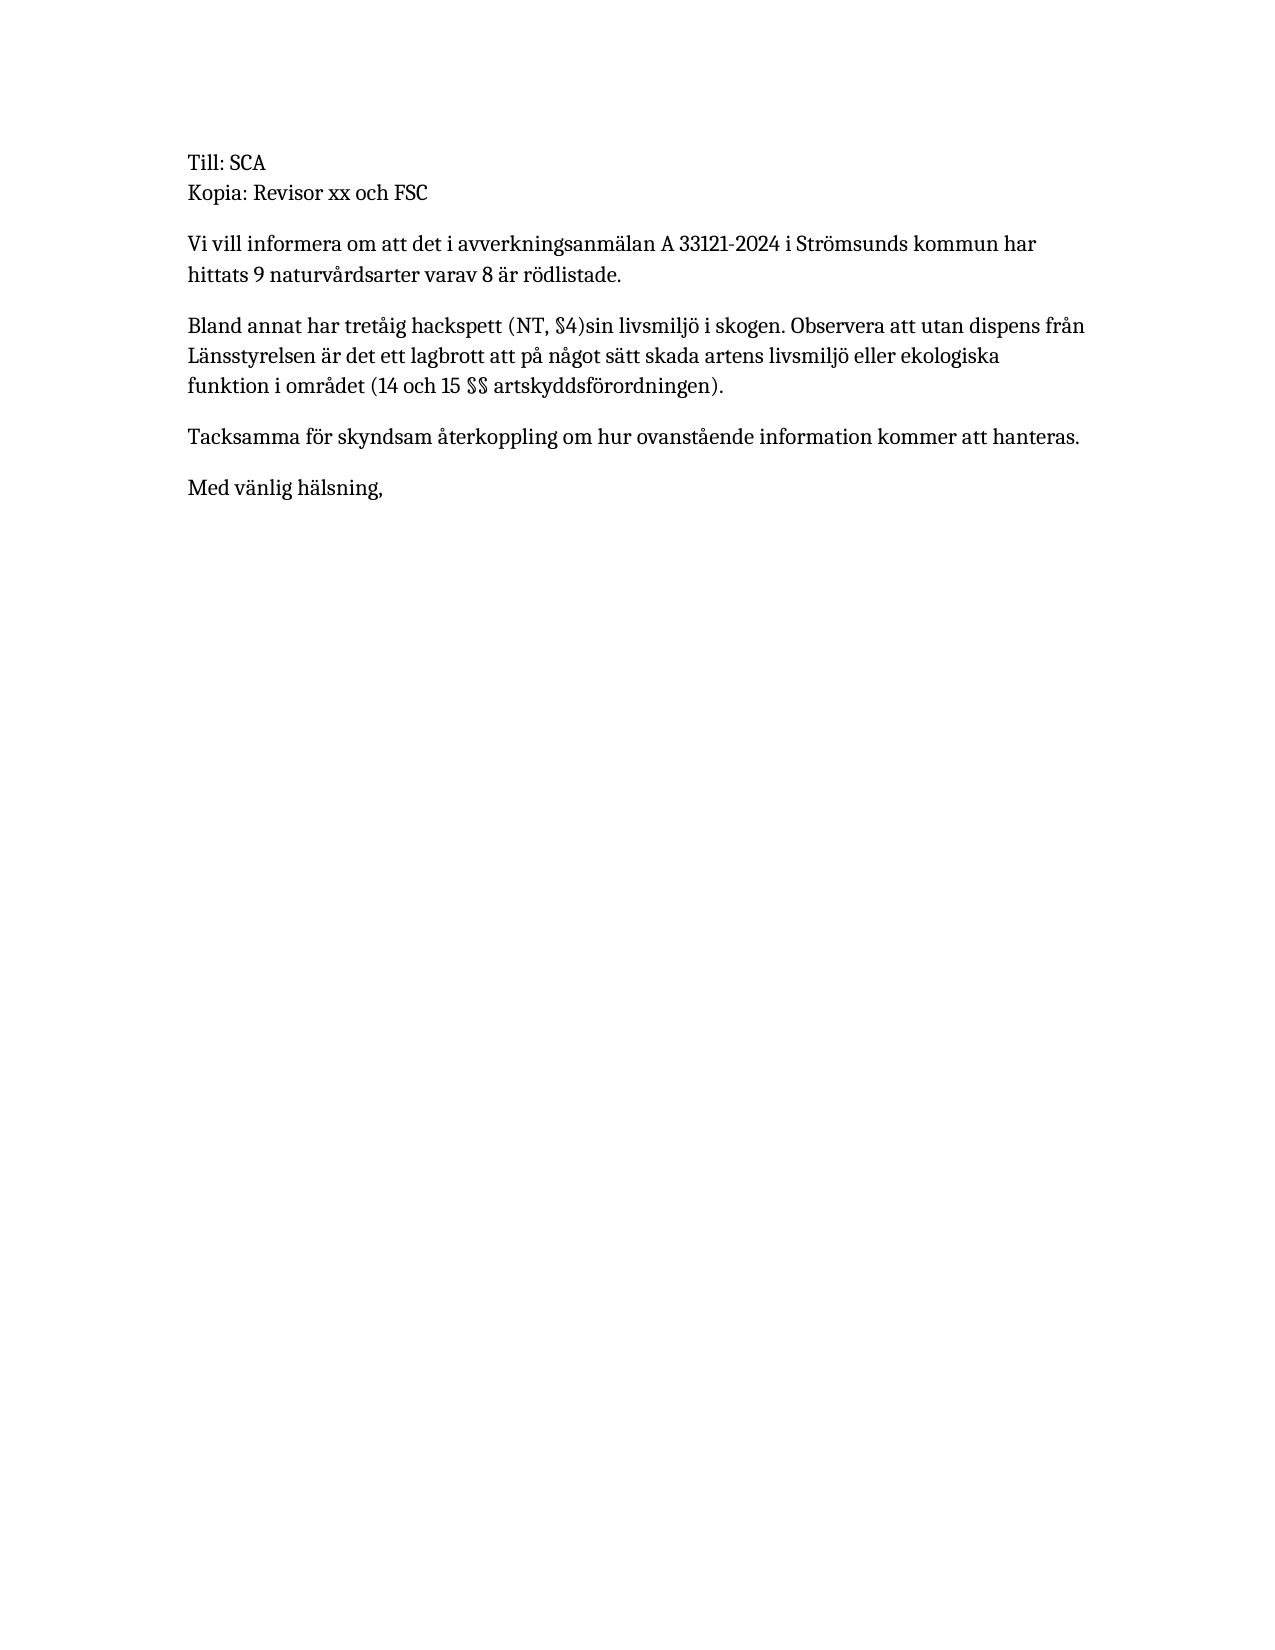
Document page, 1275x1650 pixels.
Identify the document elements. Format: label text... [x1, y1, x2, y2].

text Med vänlig hälsning, [187, 475, 1087, 532]
text Till: SCA Kopia: Revisor xx och FSC [187, 150, 1087, 207]
text Tacksamma för skyndsam återkoppling om hur ovanstående information kommer att hanteras. [187, 424, 1087, 450]
text Bland annat har tretåig hackspett (NT, §4)sin livsmiljö i skogen. Observera att utan dispens från Länsstyrelsen är det ett lagbrott att på något sätt skada artens livsmiljö eller ekologiska funktion i området (14 och 15 §§ artskyddsförordningen). [187, 312, 1087, 399]
text Vi vill informera om att det i avverkningsanmälan A 33121-2024 i Strömsunds kommun har hittats 9 naturvårdsarter varav 8 är rödlistade. [187, 231, 1087, 288]
